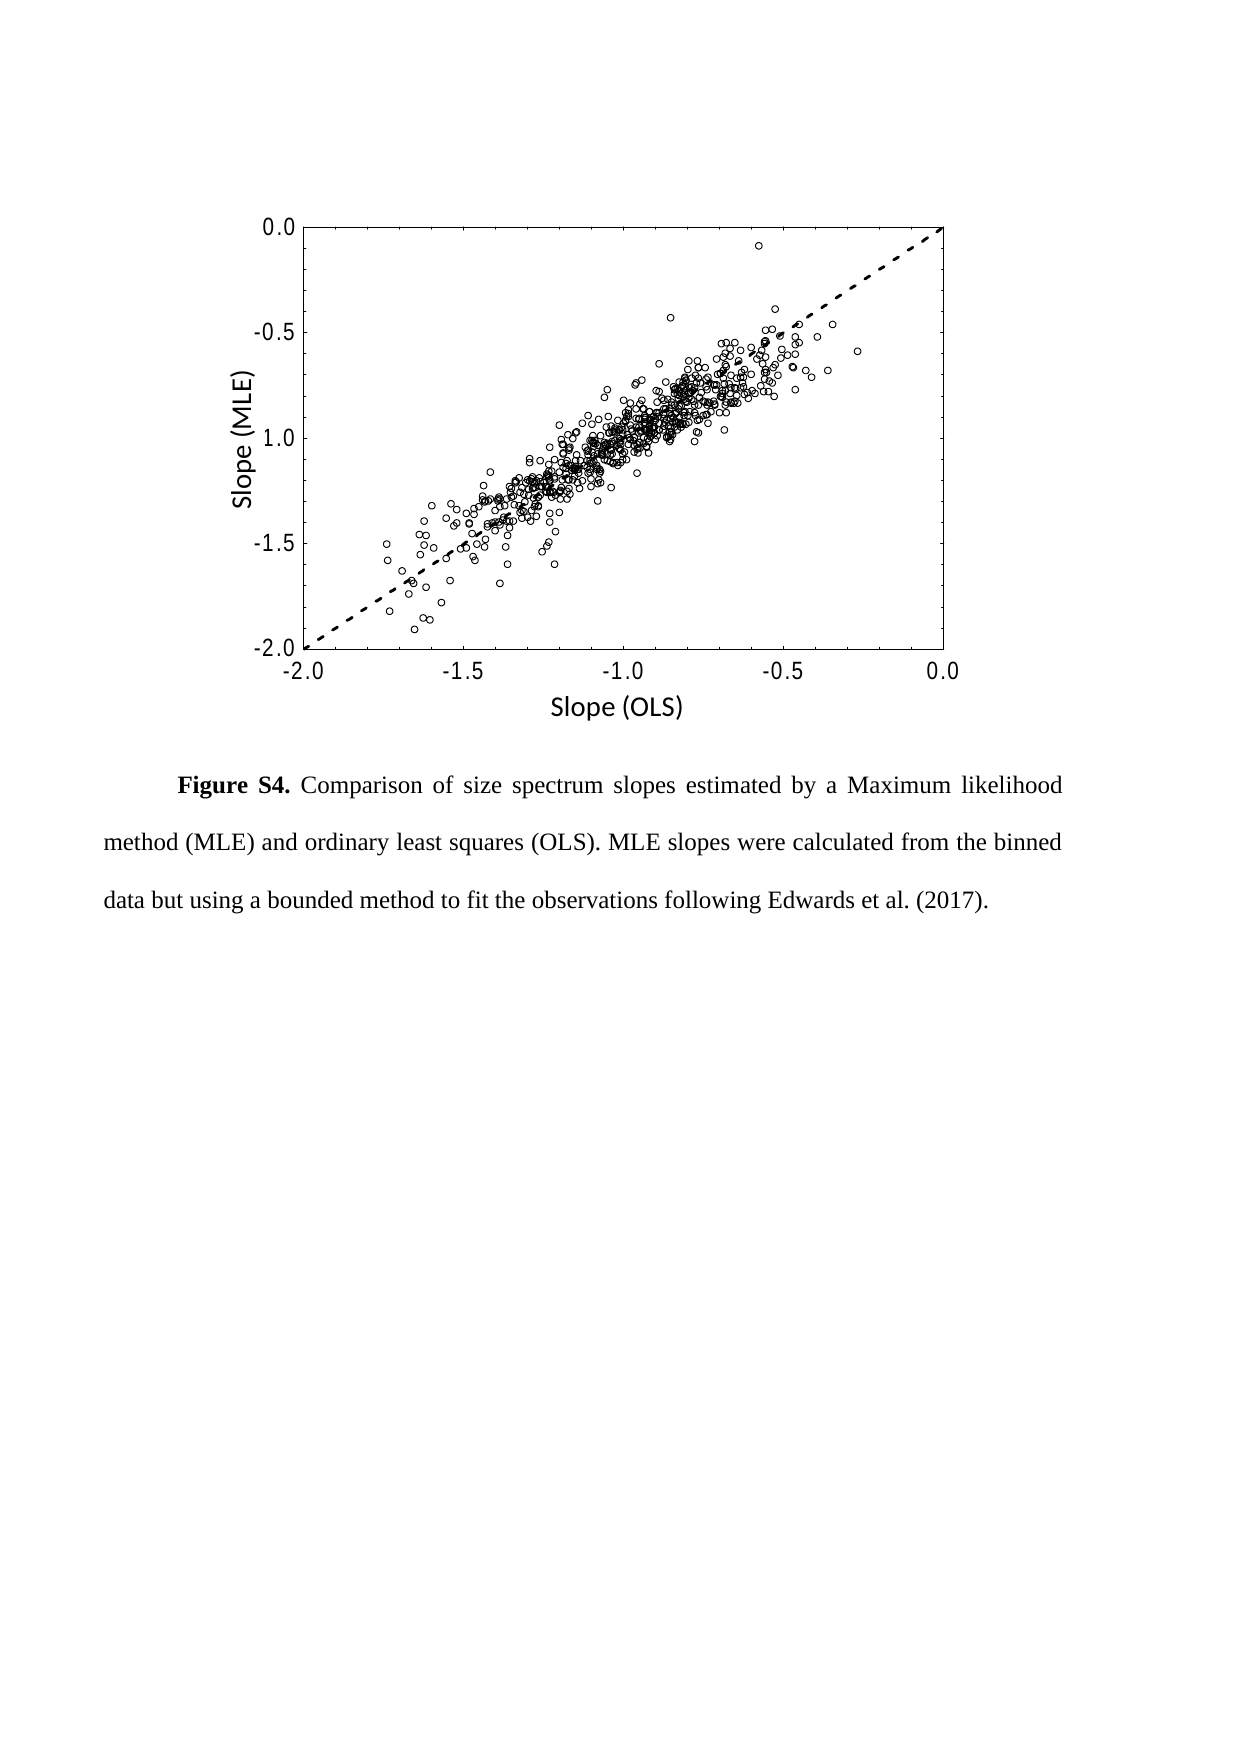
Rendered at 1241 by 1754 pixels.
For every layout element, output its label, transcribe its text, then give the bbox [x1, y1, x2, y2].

text Figure S4. Comparison of size spectrum slopes estimated by a Maximum likelihood method (MLE) and ordinary least squares (OLS). MLE slopes were calculated from the binned data but using a bounded method to fit the observations following Edwards et al. (2017). [103, 770, 1063, 914]
